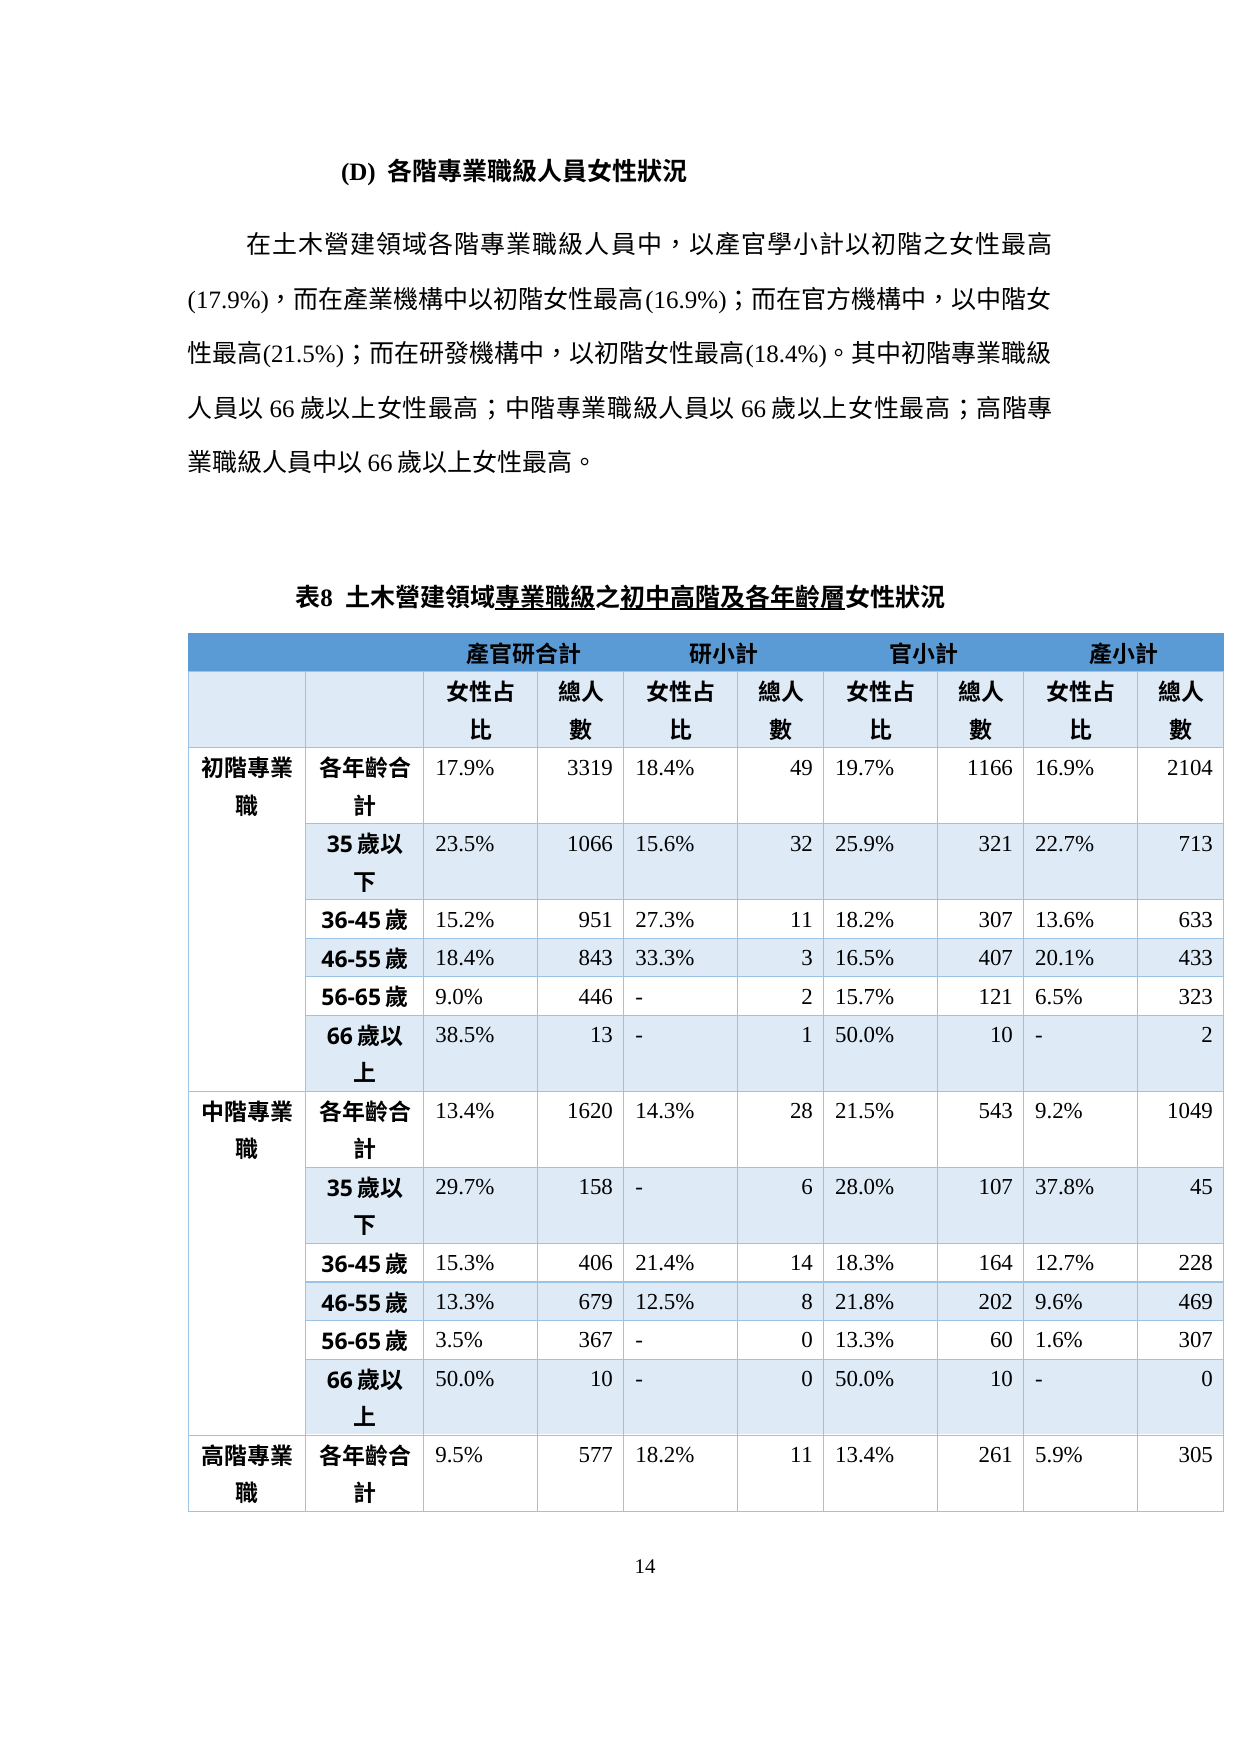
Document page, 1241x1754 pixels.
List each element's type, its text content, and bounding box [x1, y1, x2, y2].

table_cell 15.3% [424, 1244, 537, 1281]
table_cell 202 [938, 1283, 1023, 1320]
table_cell 56-65歲 [306, 977, 423, 1015]
table_cell 14.3% [624, 1092, 737, 1167]
table_cell 10 [538, 1360, 623, 1434]
table_cell 46-55歲 [306, 1283, 423, 1320]
table_cell 164 [938, 1244, 1023, 1281]
table_cell 158 [538, 1168, 623, 1243]
table_cell 321 [938, 824, 1023, 899]
table_cell - [1024, 1016, 1137, 1091]
table_header 官小計 [824, 634, 1023, 671]
table_cell 2 [1138, 1016, 1223, 1091]
table_cell 20.1% [1024, 939, 1137, 976]
table_cell 713 [1138, 824, 1223, 899]
table_cell 總人數 [538, 672, 623, 747]
table_cell 18.2% [624, 1436, 737, 1511]
table_cell 36-45歲 [306, 1244, 423, 1281]
subtitle 各階專業職級人員女性狀況 [341, 152, 1053, 188]
table_cell 18.4% [624, 748, 737, 823]
table_cell - [624, 1360, 737, 1434]
table_cell 843 [538, 939, 623, 976]
table_cell 50.0% [424, 1360, 537, 1434]
table_header [189, 634, 305, 671]
table_cell 1620 [538, 1092, 623, 1167]
table_cell 121 [938, 977, 1023, 1015]
table_cell 0 [738, 1360, 823, 1434]
table_cell 21.4% [624, 1244, 737, 1281]
table_cell 577 [538, 1436, 623, 1511]
table_cell 14 [738, 1244, 823, 1281]
table_cell 60 [938, 1321, 1023, 1358]
table_cell 951 [538, 900, 623, 938]
table_cell 3 [738, 939, 823, 976]
table_cell 16.5% [824, 939, 937, 976]
table_cell 406 [538, 1244, 623, 1281]
table_cell 228 [1138, 1244, 1223, 1281]
table_cell 高階專業職 [189, 1436, 305, 1511]
table_cell 0 [1138, 1360, 1223, 1434]
table_cell 32 [738, 824, 823, 899]
table_cell 總人數 [1138, 672, 1223, 747]
table_cell 12.5% [624, 1283, 737, 1320]
table_cell 307 [1138, 1321, 1223, 1358]
table_cell 9.0% [424, 977, 537, 1015]
table_cell 15.7% [824, 977, 937, 1015]
table_cell 56-65歲 [306, 1321, 423, 1358]
table_cell 女性占比 [1024, 672, 1137, 747]
table_cell 6.5% [1024, 977, 1137, 1015]
table_cell 9.5% [424, 1436, 537, 1511]
table_cell 各年齡合計 [306, 1092, 423, 1167]
table_cell 中階專業職 [189, 1092, 305, 1434]
table_cell 38.5% [424, 1016, 537, 1091]
table_cell 2104 [1138, 748, 1223, 823]
table_cell 13.3% [824, 1321, 937, 1358]
table_cell 18.4% [424, 939, 537, 976]
table_cell 15.6% [624, 824, 737, 899]
table_cell 1.6% [1024, 1321, 1137, 1358]
table_cell 37.8% [1024, 1168, 1137, 1243]
table_cell [306, 672, 423, 747]
table_cell 36-45歲 [306, 900, 423, 938]
table_cell 各年齡合計 [306, 1436, 423, 1511]
table_cell 總人數 [738, 672, 823, 747]
table_cell 367 [538, 1321, 623, 1358]
table_cell 107 [938, 1168, 1023, 1243]
table_cell 1049 [1138, 1092, 1223, 1167]
table_cell - [624, 1016, 737, 1091]
table_cell 1 [738, 1016, 823, 1091]
table_cell 12.7% [1024, 1244, 1137, 1281]
table_cell 9.6% [1024, 1283, 1137, 1320]
table_cell 3.5% [424, 1321, 537, 1358]
table_cell 33.3% [624, 939, 737, 976]
table_cell 446 [538, 977, 623, 1015]
table_header 產小計 [1024, 634, 1223, 671]
table_cell 679 [538, 1283, 623, 1320]
table_cell 407 [938, 939, 1023, 976]
table_header [306, 634, 423, 671]
table_cell 13.4% [824, 1436, 937, 1511]
table_cell 16.9% [1024, 748, 1137, 823]
table_cell 28 [738, 1092, 823, 1167]
table_cell 49 [738, 748, 823, 823]
table_cell 21.8% [824, 1283, 937, 1320]
table_cell 1066 [538, 824, 623, 899]
table_cell 10 [938, 1016, 1023, 1091]
table_cell 433 [1138, 939, 1223, 976]
table_cell 女性占比 [624, 672, 737, 747]
table_cell 543 [938, 1092, 1023, 1167]
table_header 產官研合計 [424, 634, 623, 671]
table_cell 66歲以上 [306, 1360, 423, 1434]
table_cell 22.7% [1024, 824, 1137, 899]
table_header 研小計 [624, 634, 823, 671]
table_cell 13 [538, 1016, 623, 1091]
table_cell 66歲以上 [306, 1016, 423, 1091]
table_cell 9.2% [1024, 1092, 1137, 1167]
table_cell 11 [738, 900, 823, 938]
table_cell 15.2% [424, 900, 537, 938]
table_cell 0 [738, 1321, 823, 1358]
table_cell 3319 [538, 748, 623, 823]
table_cell 女性占比 [824, 672, 937, 747]
table_cell [189, 672, 305, 747]
table_cell 50.0% [824, 1016, 937, 1091]
table_cell 6 [738, 1168, 823, 1243]
table_cell 25.9% [824, 824, 937, 899]
table_cell 28.0% [824, 1168, 937, 1243]
table_cell 17.9% [424, 748, 537, 823]
table_cell 10 [938, 1360, 1023, 1434]
table_cell 21.5% [824, 1092, 937, 1167]
table_cell 初階專業職 [189, 748, 305, 1091]
table_cell 35歲以下 [306, 1168, 423, 1243]
table_cell 27.3% [624, 900, 737, 938]
table_cell 19.7% [824, 748, 937, 823]
table_cell 女性占比 [424, 672, 537, 747]
table_cell 13.3% [424, 1283, 537, 1320]
table_cell 261 [938, 1436, 1023, 1511]
table_cell 13.4% [424, 1092, 537, 1167]
table_cell 50.0% [824, 1360, 937, 1434]
table_cell 總人數 [938, 672, 1023, 747]
table_cell 各年齡合計 [306, 748, 423, 823]
table_cell - [1024, 1360, 1137, 1434]
table_cell 5.9% [1024, 1436, 1137, 1511]
table_cell 8 [738, 1283, 823, 1320]
table_cell 18.2% [824, 900, 937, 938]
table_cell 2 [738, 977, 823, 1015]
table_cell 29.7% [424, 1168, 537, 1243]
table_cell 1166 [938, 748, 1023, 823]
table_cell 323 [1138, 977, 1223, 1015]
table_cell 46-55歲 [306, 939, 423, 976]
table_cell - [624, 977, 737, 1015]
table_cell 45 [1138, 1168, 1223, 1243]
table_cell 11 [738, 1436, 823, 1511]
table_cell 18.3% [824, 1244, 937, 1281]
text 土木營建領域專業職級之初中高階及各年齡層女性狀況 [187, 577, 1053, 614]
table_cell - [624, 1168, 737, 1243]
table_cell 307 [938, 900, 1023, 938]
table_cell - [624, 1321, 737, 1358]
table_cell 13.6% [1024, 900, 1137, 938]
table_cell 35歲以下 [306, 824, 423, 899]
table_cell 23.5% [424, 824, 537, 899]
table_cell 305 [1138, 1436, 1223, 1511]
text 在土木營建領域各階專業職級人員中，以產官學小計以初階之女性最高(17.9%)，而在產業機構中以初階女性最高(16.9%)；而在官方機構中，以中階女性最高(21.5%)；而在研發機構中，以初階女性最高(18.4%)。其中初階專業職級人員以66歲以上女性最高；中階專業職級人員以66歲以上女性最高；高階專業職級人員中以66歲以上女性最高。 [187, 225, 1053, 479]
table_cell 633 [1138, 900, 1223, 938]
table_cell 469 [1138, 1283, 1223, 1320]
